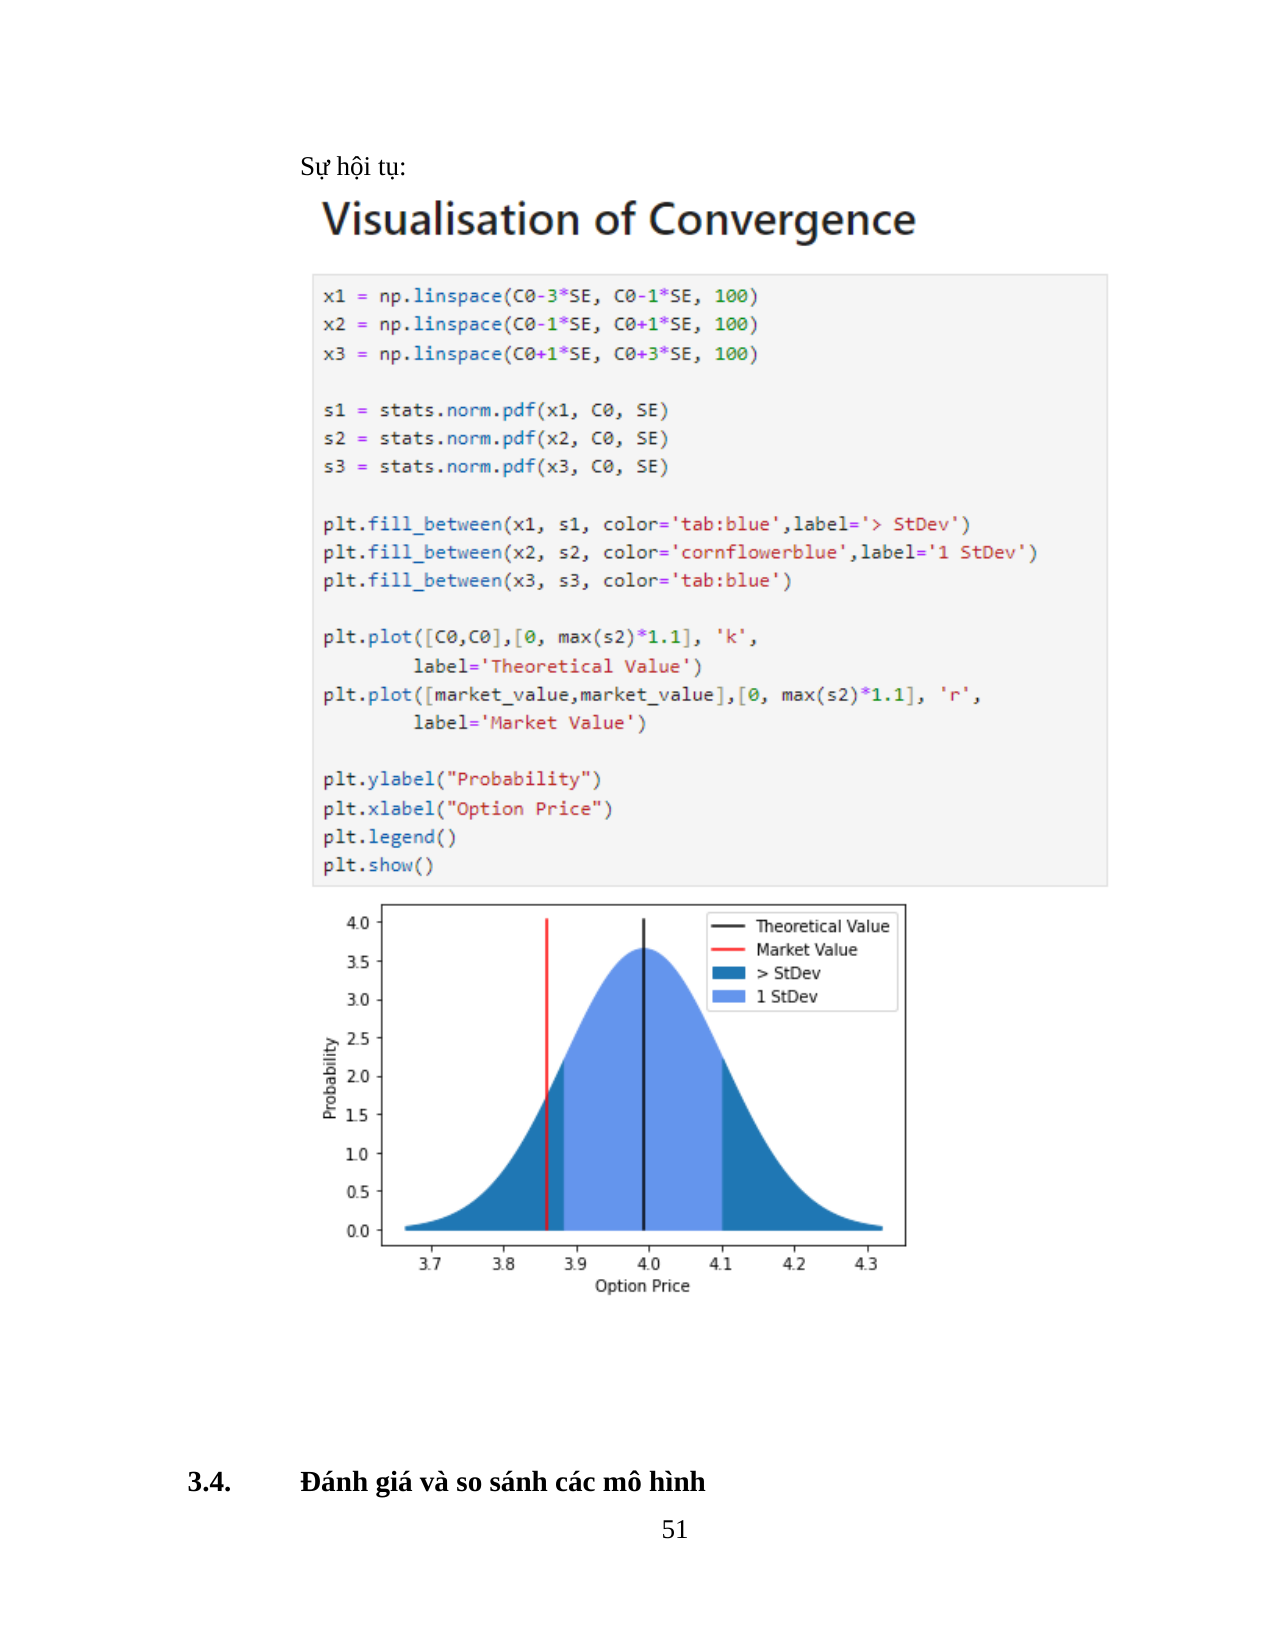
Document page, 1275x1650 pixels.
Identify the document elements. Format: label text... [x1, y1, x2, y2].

list Sự hội tụ: [300, 150, 1125, 181]
picture [300, 196, 1113, 1314]
list Đánh giá và so sánh các mô hình [187, 1464, 1125, 1498]
